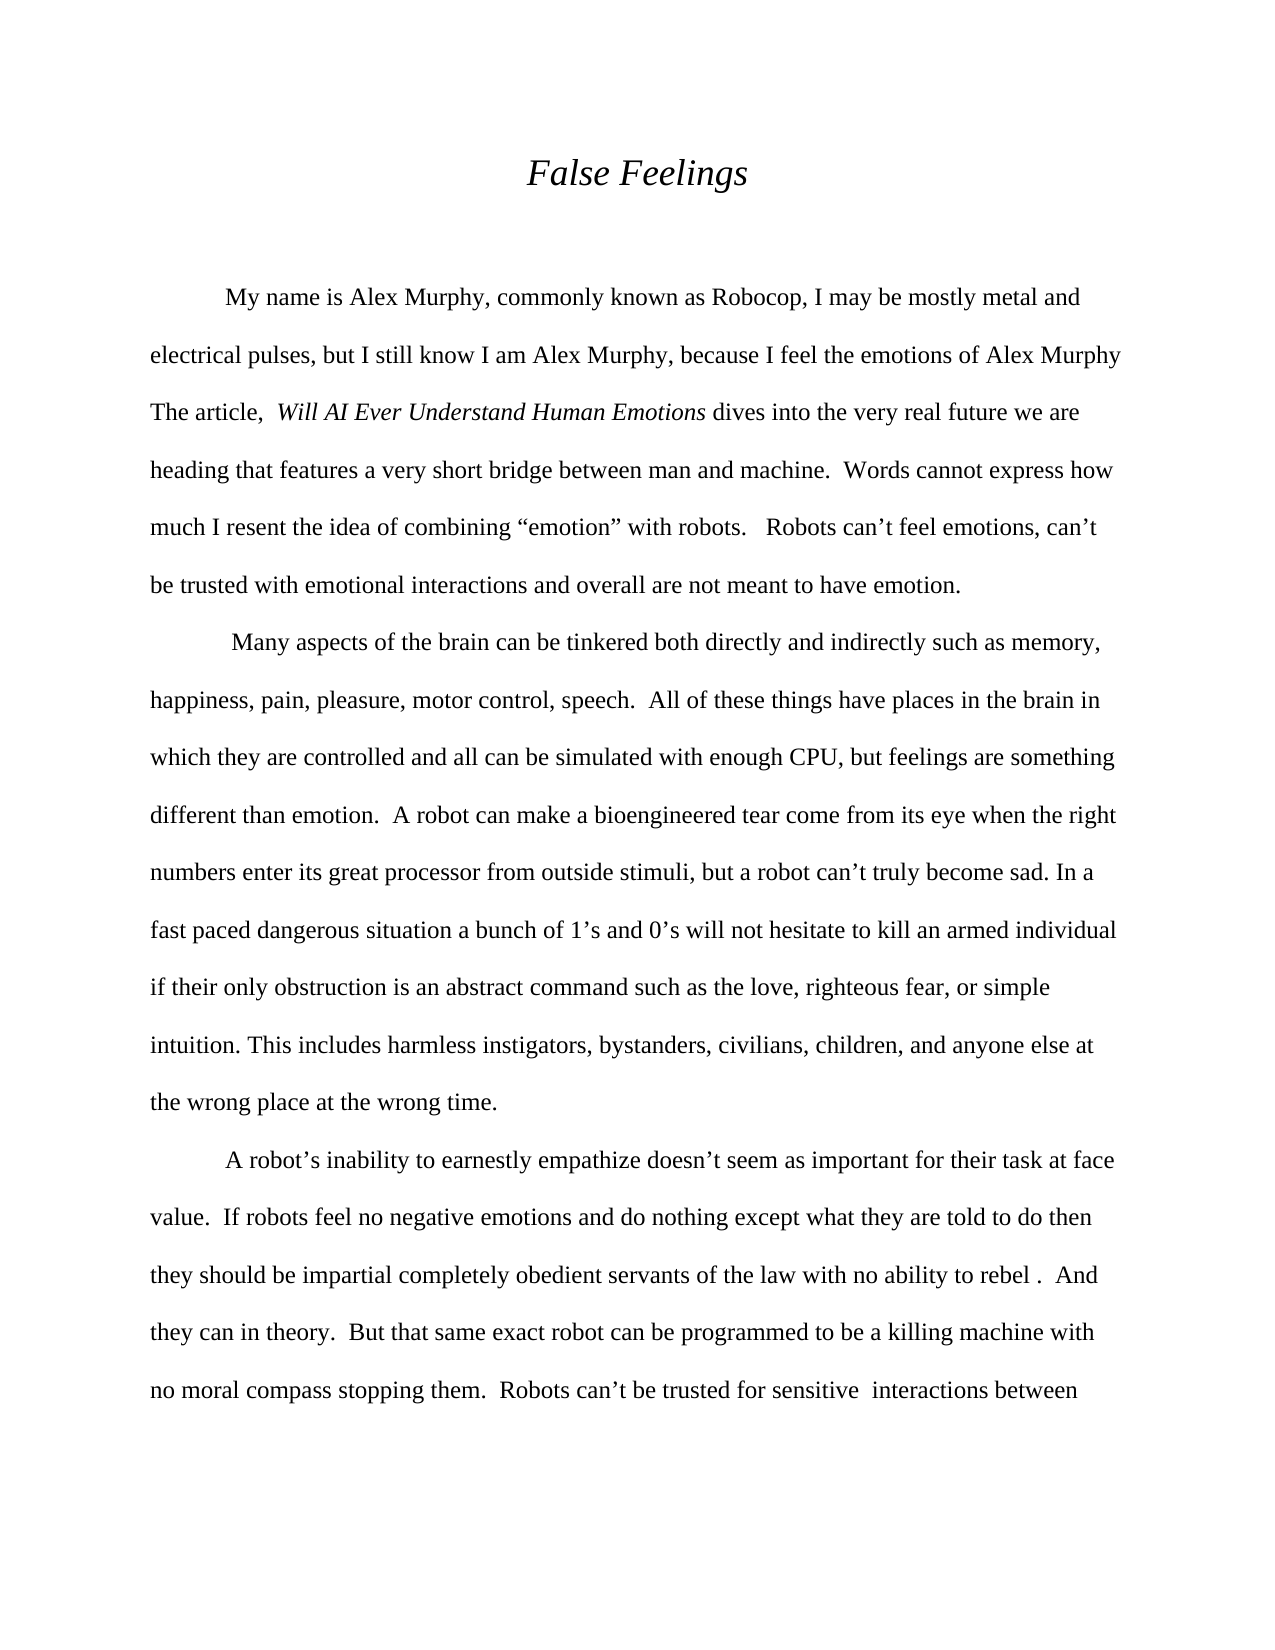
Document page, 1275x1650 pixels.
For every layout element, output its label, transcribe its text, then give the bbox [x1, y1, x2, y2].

text Many aspects of the brain can be tinkered both directly and indirectly such as memory, happiness, pain, pleasure, motor control, speech. All of these things have places in the brain in which they are controlled and all can be simulated with enough CPU, but feelings are something different than emotion. A robot can make a bioengineered tear come from its eye when the right numbers enter its great processor from outside stimuli, but a robot can’t truly become sad. In a fast paced dangerous situation a bunch of 1’s and 0’s will not hesitate to kill an armed individual if their only obstruction is an abstract command such as the love, righteous fear, or simple intuition. This includes harmless instigators, bystanders, civilians, children, and anyone else at the wrong place at the wrong time. [150, 627, 1125, 1116]
text False Feelings [150, 150, 1125, 193]
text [150, 1145, 1125, 1403]
text My name is Alex Murphy, commonly known as Robocop, I may be mostly metal and electrical pulses, but I still know I am Alex Murphy, because I feel the emotions of Alex Murphy The article, Will AI Ever Understand Human Emotions dives into the very real future we are heading that features a very short bridge between man and machine. Words cannot express how much I resent the idea of combining “emotion” with robots. Robots can’t feel emotions, can’t be trusted with emotional interactions and overall are not meant to have emotion. [150, 282, 1125, 598]
